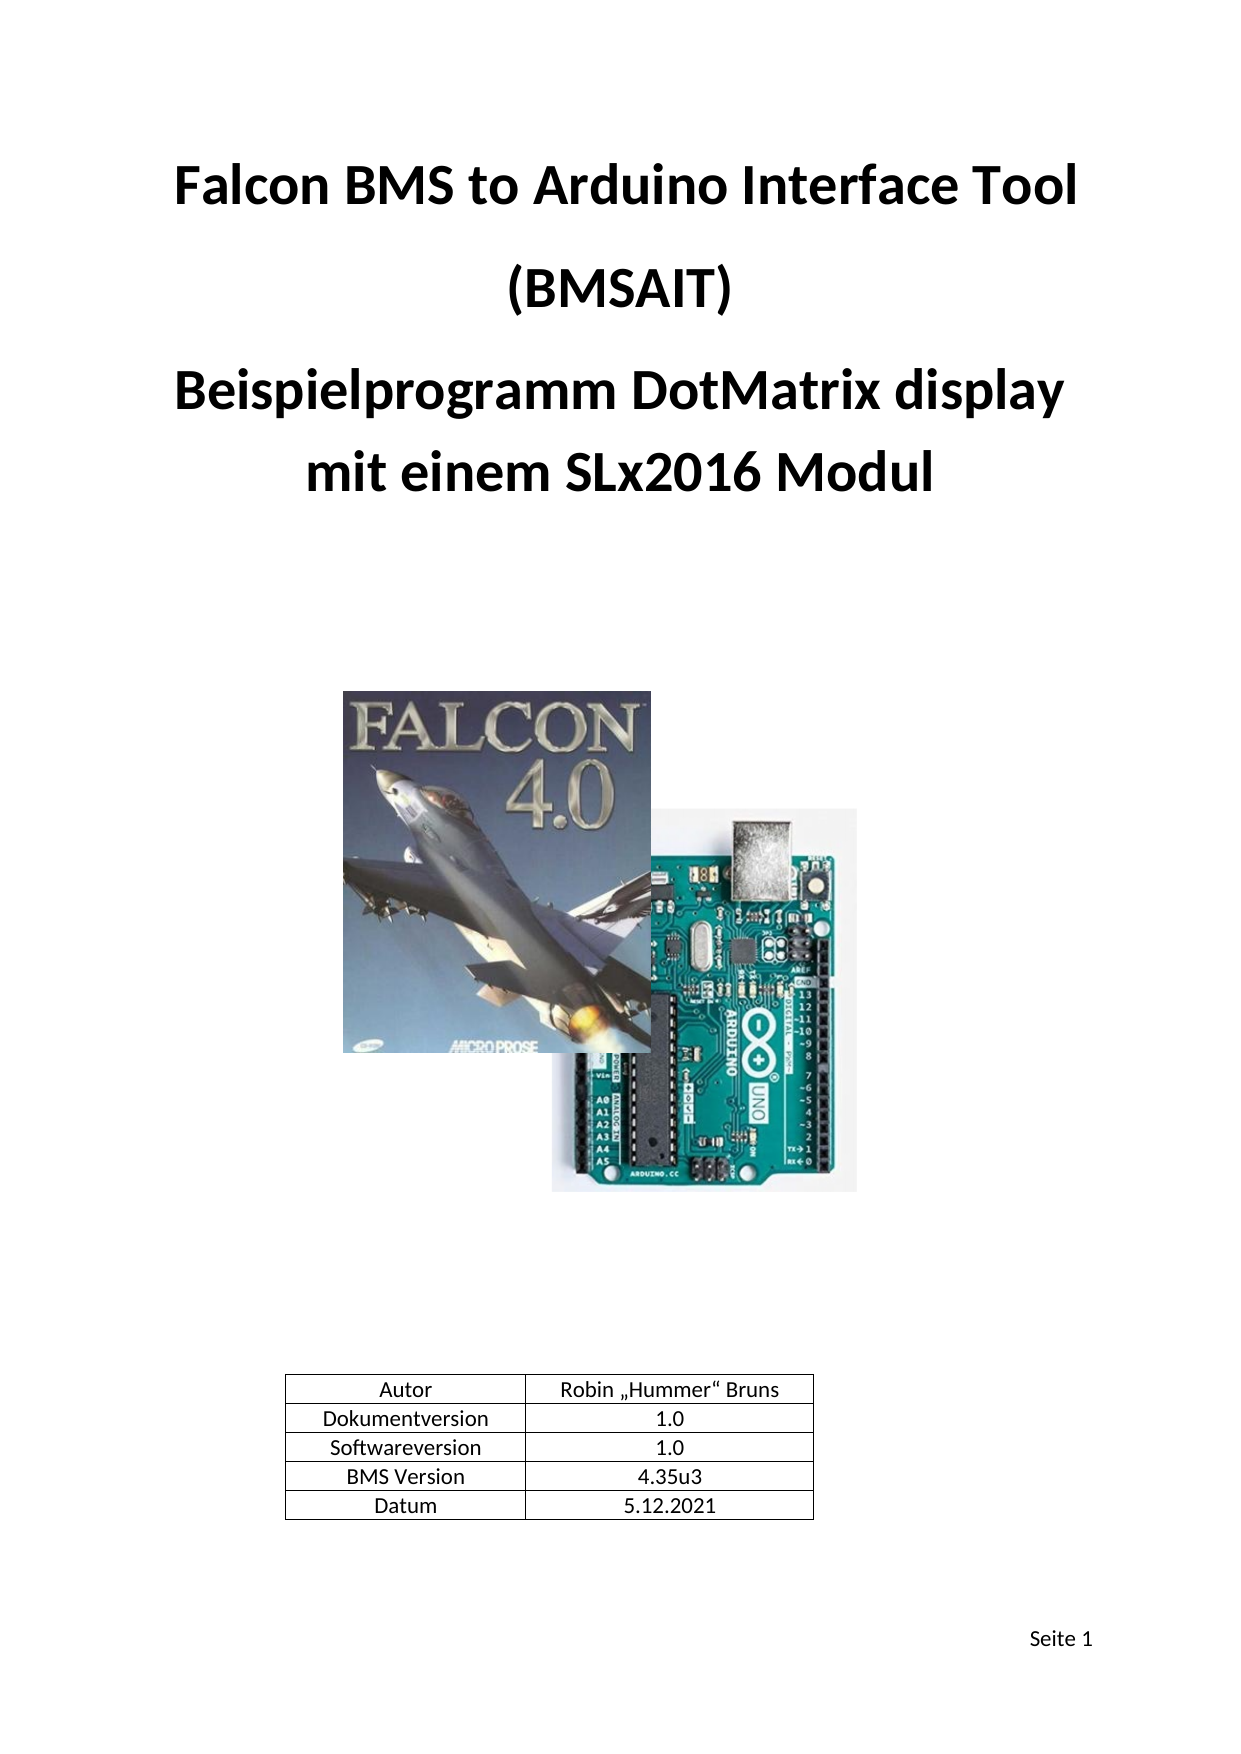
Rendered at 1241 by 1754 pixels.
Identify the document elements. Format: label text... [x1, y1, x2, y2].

table_header Robin „Hummer“ Bruns [526, 1375, 813, 1403]
text Falcon BMS to Arduino Interface Tool [148, 148, 1093, 219]
table_cell 1.0 [526, 1404, 813, 1432]
table_cell BMS Version [286, 1462, 525, 1490]
text (BMSAIT) [148, 250, 1093, 322]
table_cell 5.12.2021 [526, 1491, 813, 1519]
table_header Autor [286, 1375, 525, 1403]
table_cell 4.35u3 [526, 1462, 813, 1490]
table_cell Dokumentversion [286, 1404, 525, 1432]
text Beispielprogramm DotMatrix display mit einem SLx2016 Modul [148, 353, 1093, 506]
table_cell Softwareversion [286, 1433, 525, 1461]
picture [343, 691, 856, 1192]
table_cell 1.0 [526, 1433, 813, 1461]
table_cell Datum [286, 1491, 525, 1519]
